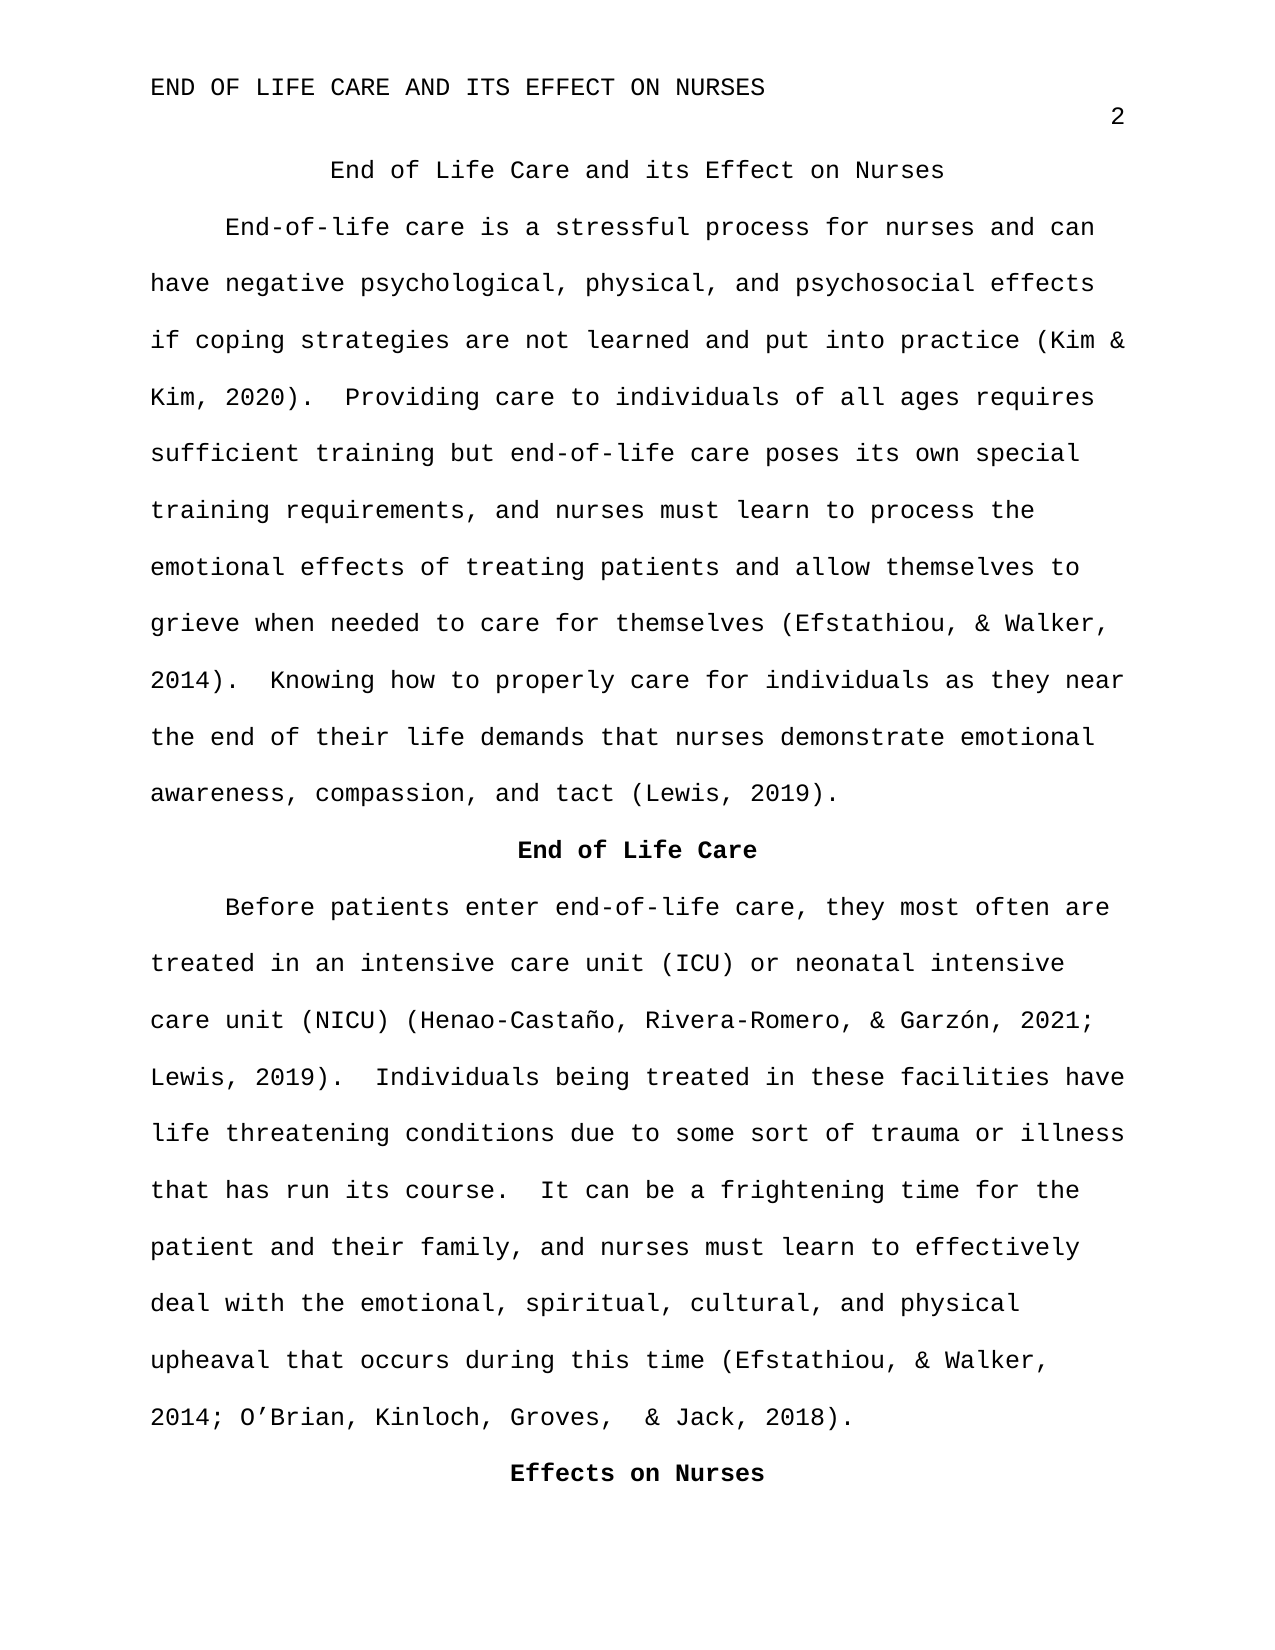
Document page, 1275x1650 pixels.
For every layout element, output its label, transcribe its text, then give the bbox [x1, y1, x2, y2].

text End-of-life care is a stressful process for nurses and can have negative psychological, physical, and psychosocial effects if coping strategies are not learned and put into practice (Kim & Kim, 2020). Providing care to individuals of all ages requires sufficient training but end-of-life care poses its own special training requirements, and nurses must learn to process the emotional effects of treating patients and allow themselves to grieve when needed to care for themselves (Efstathiou, & Walker, 2014). Knowing how to properly care for individuals as they near the end of their life demands that nurses demonstrate emotional awareness, compassion, and tact (Lewis, 2019). [150, 214, 1125, 809]
text End of Life Care and its Effect on Nurses [150, 158, 1125, 186]
text Effects on Nurses [150, 1461, 1125, 1489]
text End of Life Care [150, 838, 1125, 866]
text Before patients enter end-of-life care, they most often are treated in an intensive care unit (ICU) or neonatal intensive care unit (NICU) (Henao-Castaño, Rivera-Romero, & Garzón, 2021; Lewis, 2019). Individuals being treated in these facilities have life threatening conditions due to some sort of trauma or illness that has run its course. It can be a frightening time for the patient and their family, and nurses must learn to effectively deal with the emotional, spiritual, cultural, and physical upheaval that occurs during this time (Efstathiou, & Walker, 2014; O’Brian, Kinloch, Groves, & Jack, 2018). [150, 894, 1125, 1433]
